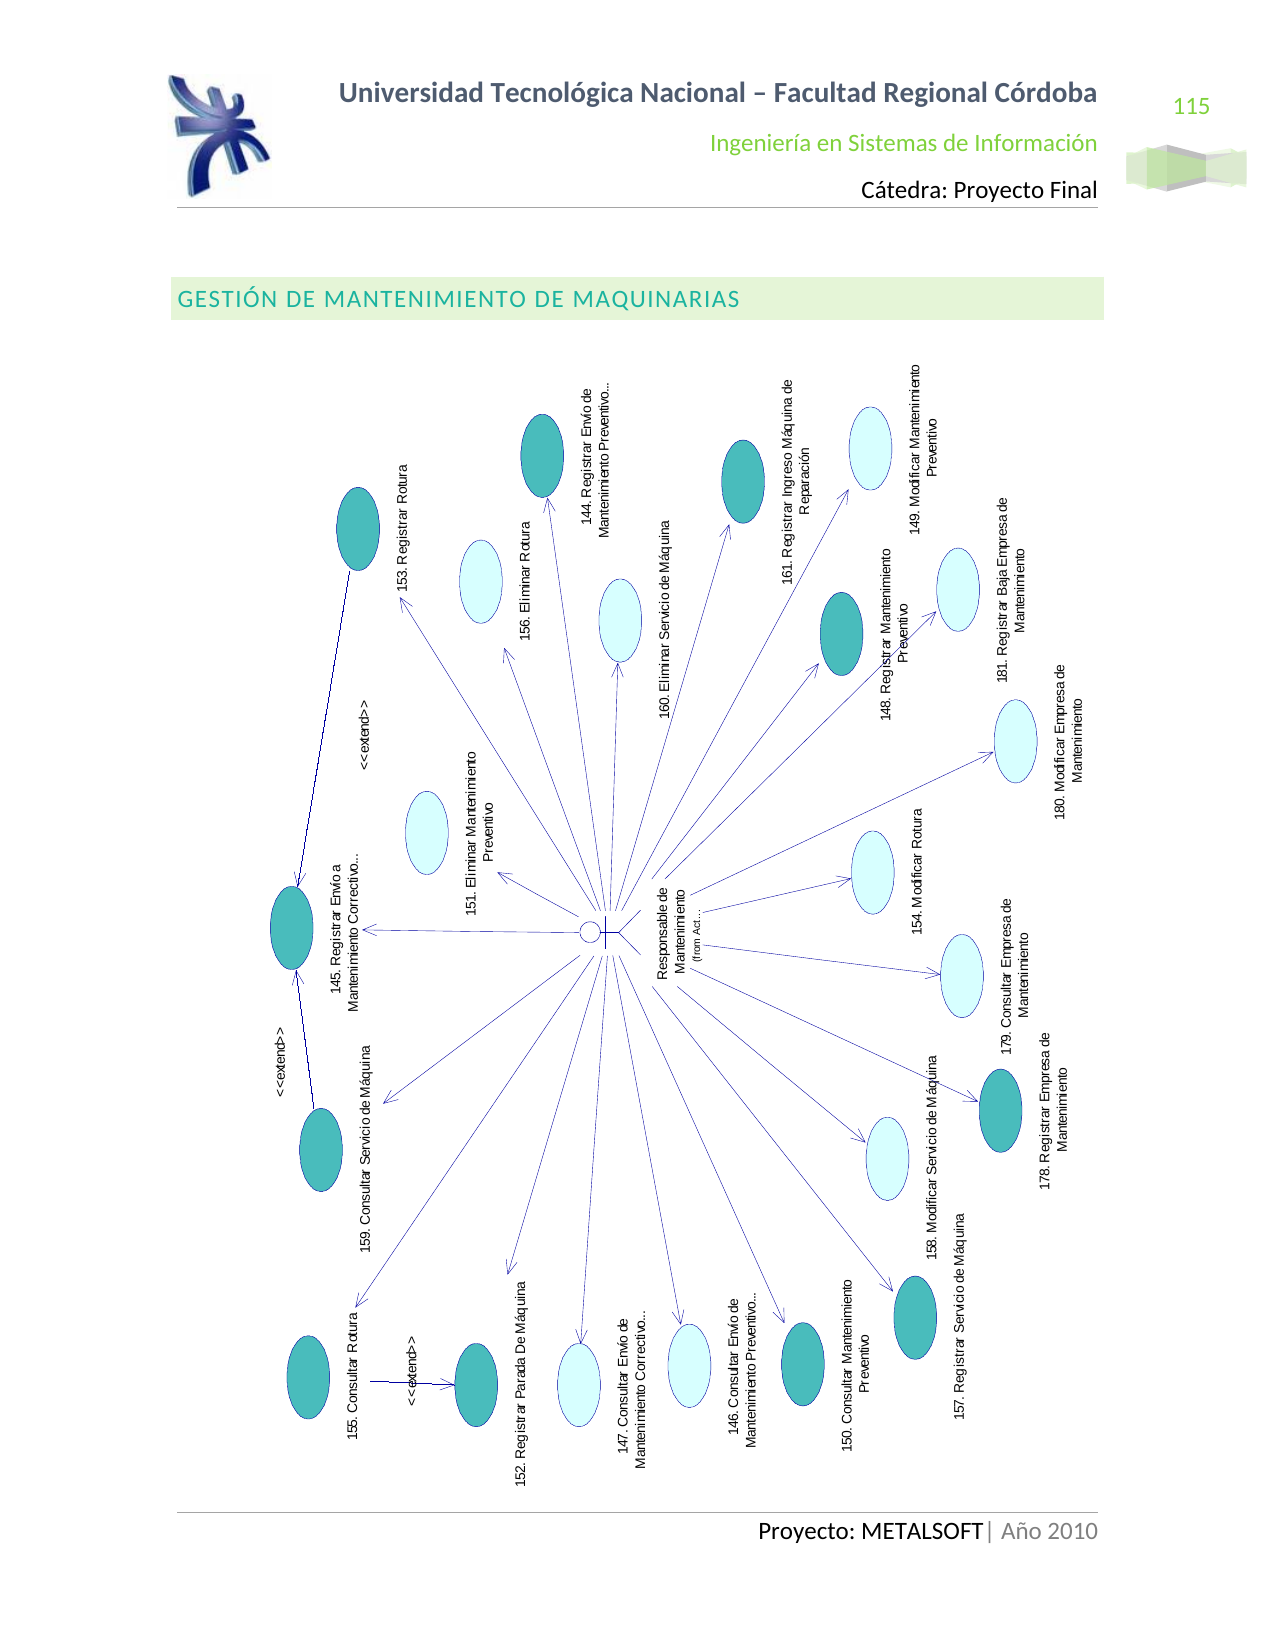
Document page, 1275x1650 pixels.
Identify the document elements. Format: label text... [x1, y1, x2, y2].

subtitle Gestión de Mantenimiento de Maquinarias [177, 283, 1098, 313]
picture [167, 74, 272, 199]
